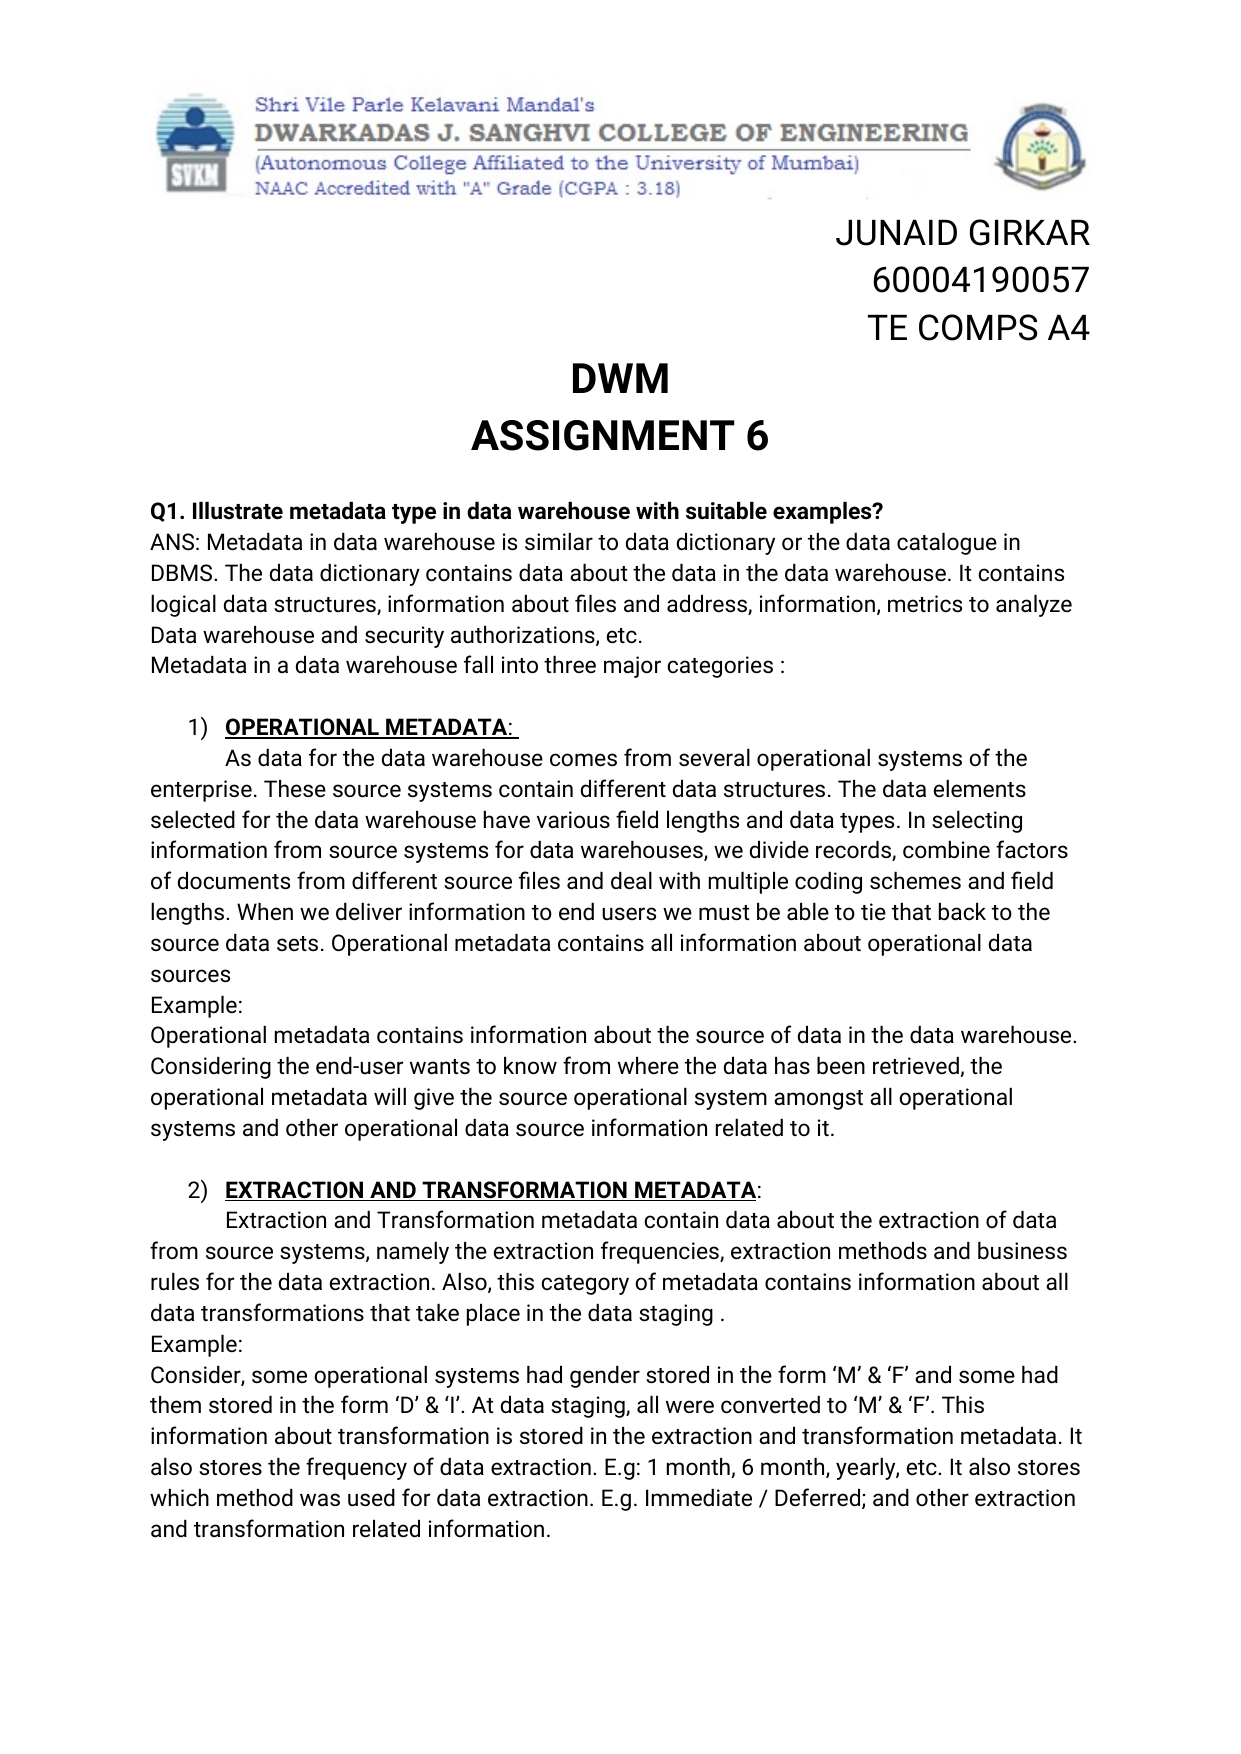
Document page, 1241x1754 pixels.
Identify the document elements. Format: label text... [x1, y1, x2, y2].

text Example: [150, 992, 1090, 1019]
text Q1. Illustrate metadata type in data warehouse with suitable examples? [150, 498, 1090, 525]
list EXTRACTION AND TRANSFORMATION METADATA: [187, 1177, 1090, 1204]
text Metadata in a data warehouse fall into three major categories : [150, 653, 1090, 679]
picture [150, 75, 1091, 209]
text ANS: Metadata in data warehouse is similar to data dictionary or the data catalogue in DBMS. The data dictionary contains data about the data in the data warehouse. It contains logical data structures, information about files and address, information, metrics to analyze Data warehouse and security authorizations, etc. [150, 529, 1090, 649]
text ASSIGNMENT 6 [150, 411, 1090, 460]
text Consider, some operational systems had gender stored in the form ‘M’ & ‘F’ and some had them stored in the form ‘D’ & ‘I’. At data staging, all were converted to ‘M’ & ‘F’. This information about transformation is stored in the extraction and transformation metadata. It also stores the frequency of data extraction. E.g: 1 month, 6 month, yearly, etc. It also stores which method was used for data extraction. E.g. Immediate / Deferred; and other extraction and transformation related information. [150, 1362, 1090, 1543]
text Operational metadata contains information about the source of data in the data warehouse. Considering the end-user wants to know from where the data has been retrieved, the operational metadata will give the source operational system amongst all operational systems and other operational data source information related to it. [150, 1023, 1090, 1142]
text JUNAID GIRKAR [150, 212, 1090, 254]
text 60004190057 [150, 260, 1090, 301]
text Example: [150, 1331, 1090, 1358]
text TE COMPS A4 [150, 308, 1090, 349]
text As data for the data warehouse comes from several operational systems of the enterprise. These source systems contain different data structures. The data elements selected for the data warehouse have various field lengths and data types. In selecting information from source systems for data warehouses, we divide records, combine factors of documents from different source files and deal with multiple coding schemes and field lengths. When we deliver information to end users we must be able to tie that back to the source data sets. Operational metadata contains all information about operational data sources [150, 745, 1090, 988]
text Extraction and Transformation metadata contain data about the extraction of data from source systems, namely the extraction frequencies, extraction methods and business rules for the data extraction. Also, this category of metadata contains information about all data transformations that take place in the data staging . [150, 1208, 1090, 1327]
list OPERATIONAL METADATA: [187, 714, 1090, 741]
text DWM [150, 355, 1090, 404]
